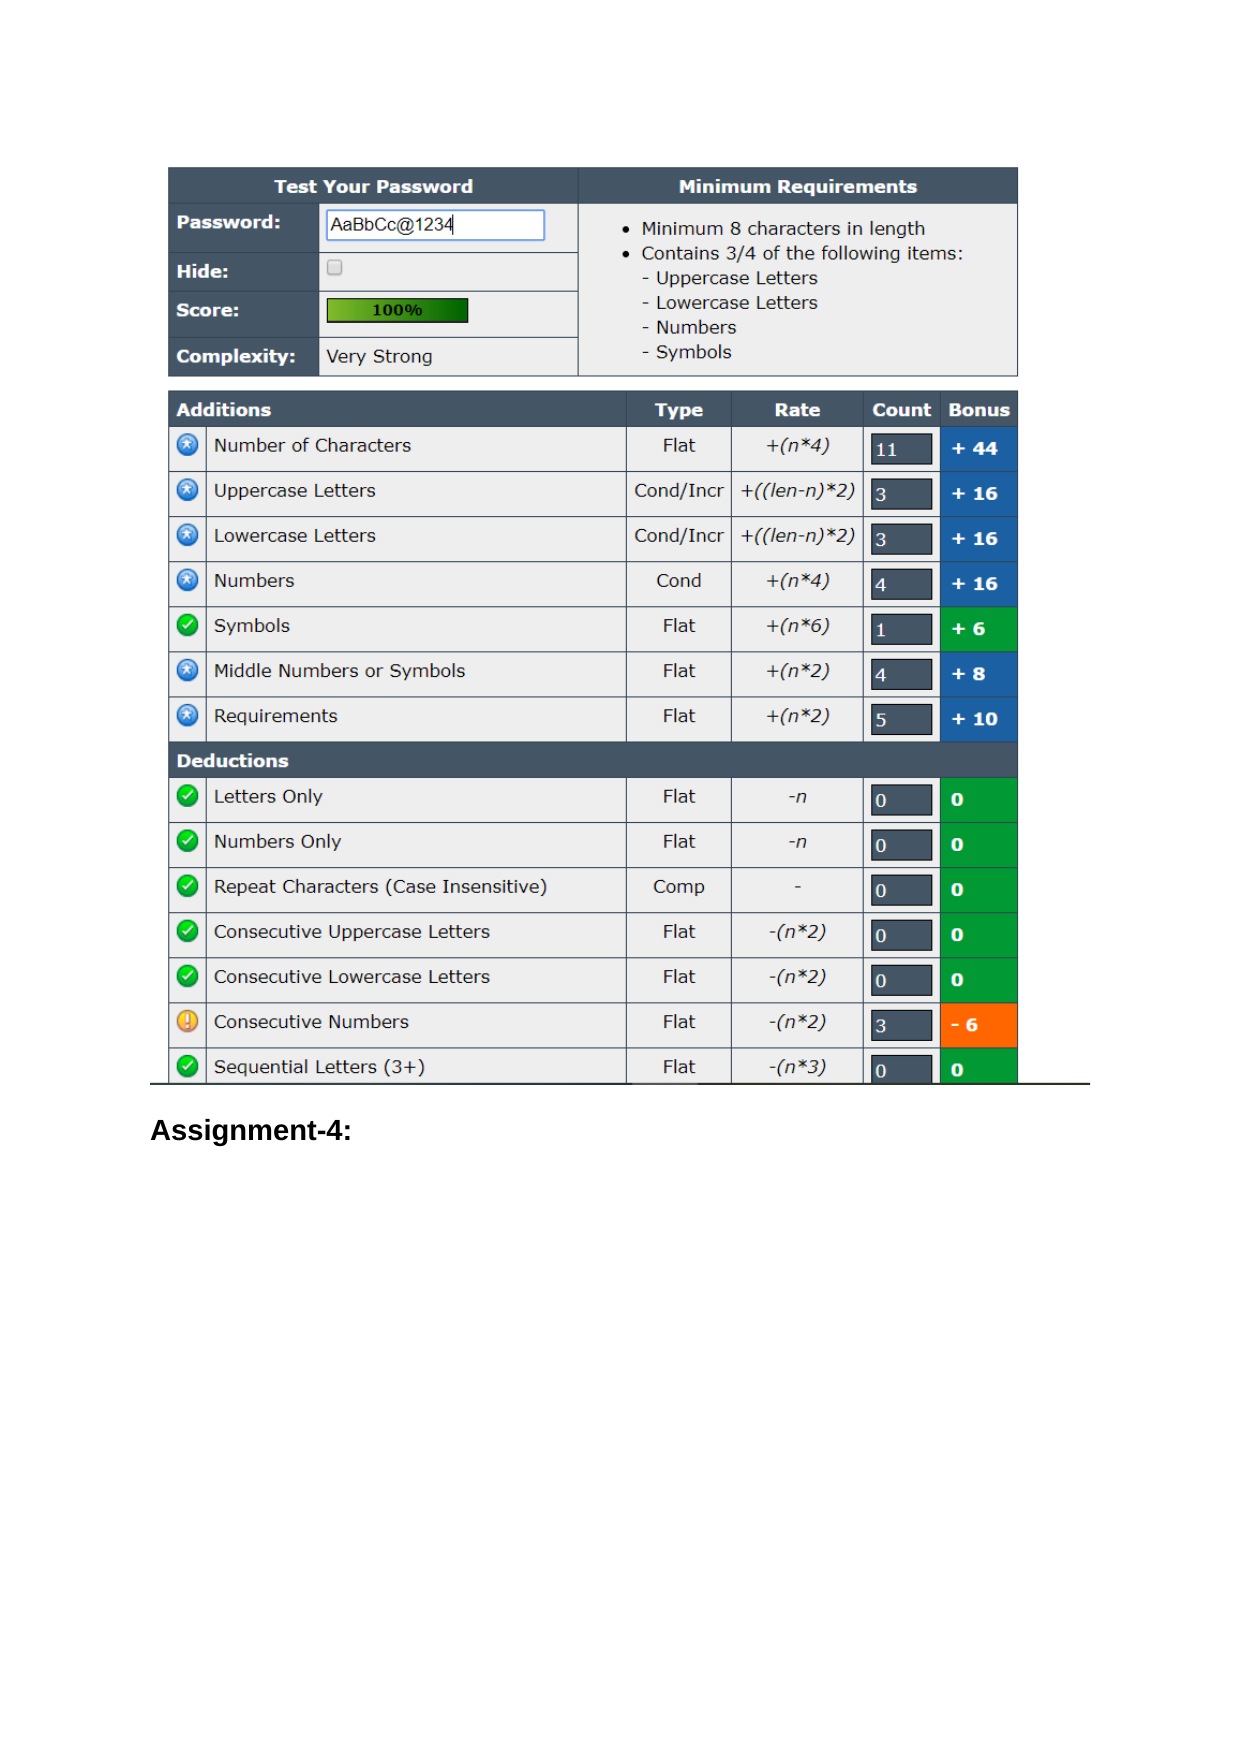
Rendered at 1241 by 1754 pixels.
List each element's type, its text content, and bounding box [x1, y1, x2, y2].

picture [150, 150, 1091, 1085]
text Assignment-4: [150, 1113, 1090, 1146]
